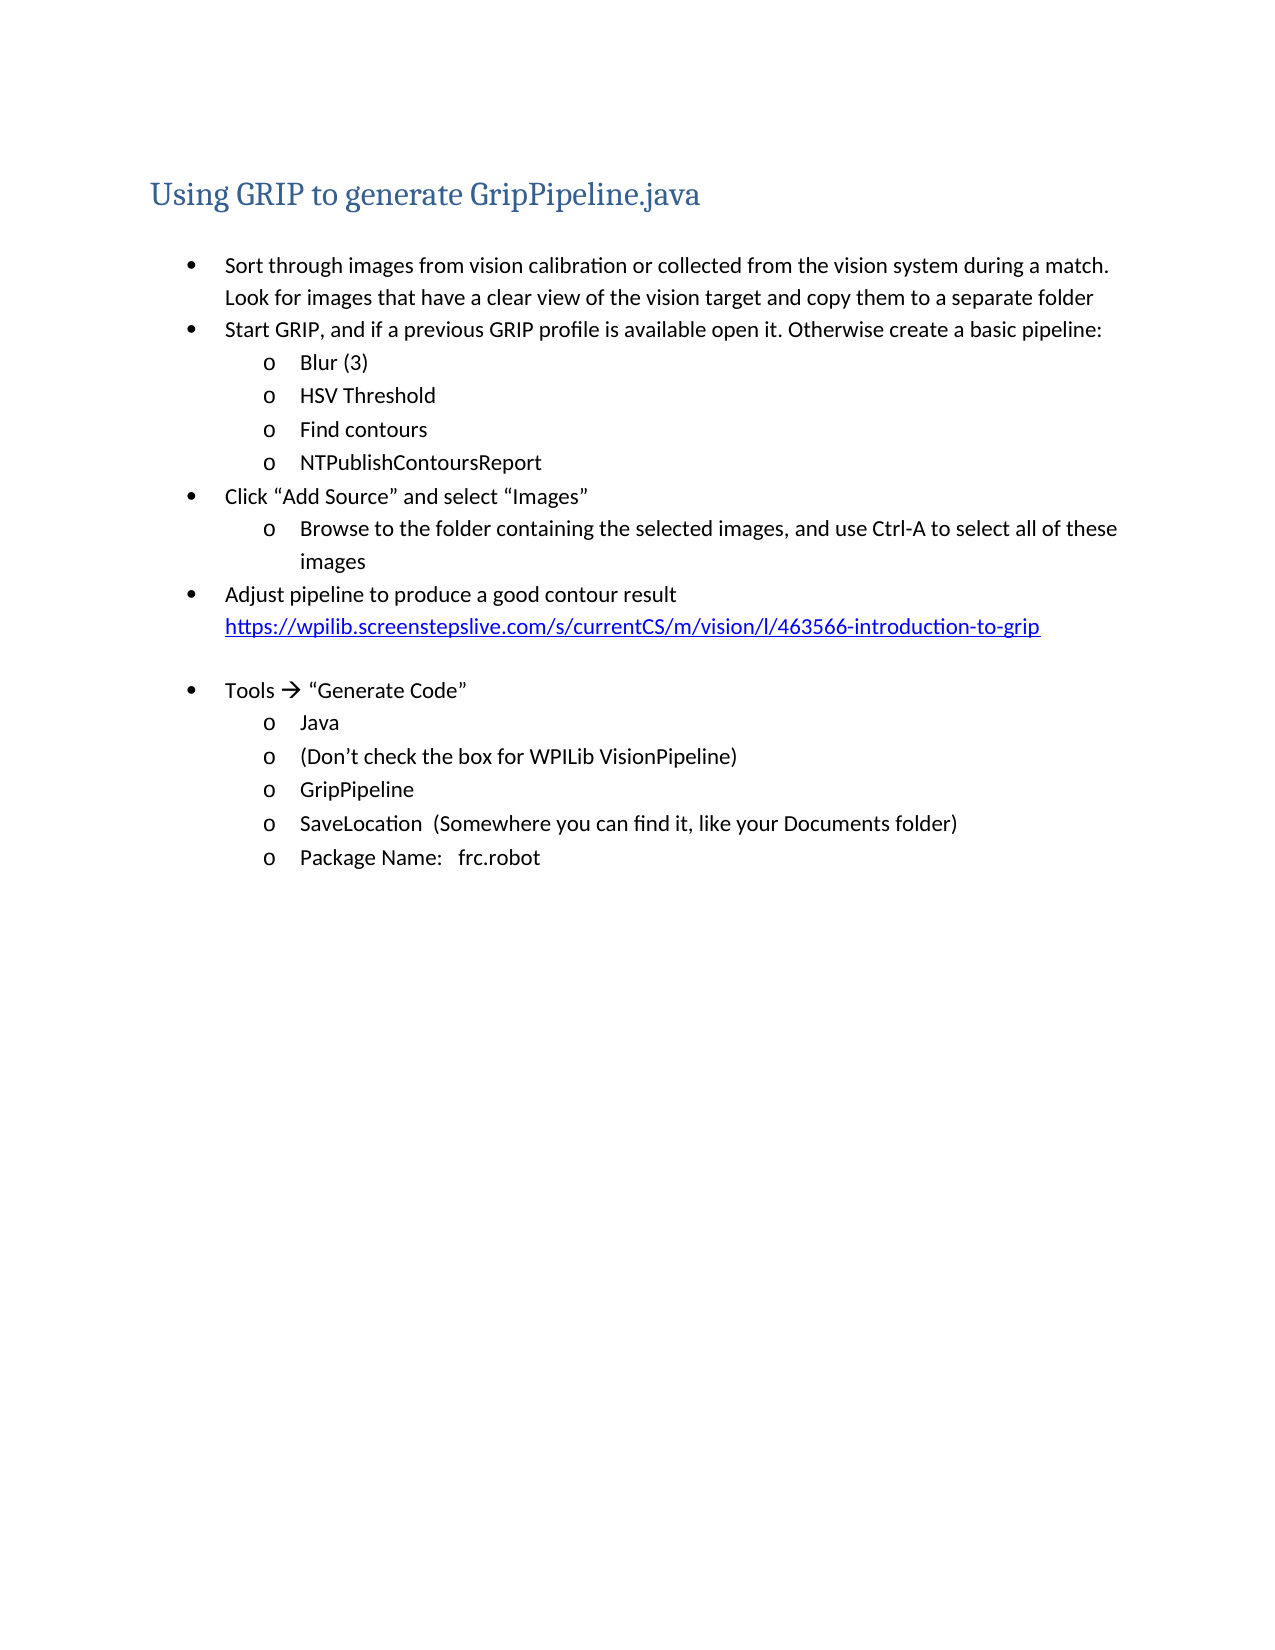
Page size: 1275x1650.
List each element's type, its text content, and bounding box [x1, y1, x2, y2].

list Blur (3) [262, 348, 1125, 377]
subtitle Using GRIP to generate GripPipeline.java [150, 175, 1125, 213]
list Browse to the folder containing the selected images, and use Ctrl-A to select all of these images [262, 514, 1125, 576]
list GripPipeline [262, 776, 1125, 805]
list (Don’t check the box for WPILib VisionPipeline) [262, 742, 1125, 771]
list Find contours [262, 415, 1125, 444]
list Start GRIP, and if a previous GRIP profile is available open it. Otherwise create a basic pipeline: [187, 316, 1125, 344]
list Package Name: frc.robot [262, 843, 1125, 872]
list Java [262, 708, 1125, 738]
list Tools “Generate Code” [187, 676, 1125, 704]
list SaveLocation (Somewhere you can find it, like your Documents folder) [262, 809, 1125, 838]
list Click “Add Source” and select “Images” [187, 482, 1125, 510]
list HSV Threshold [262, 381, 1125, 411]
list NTPublishContoursReport [262, 448, 1125, 478]
list https://wpilib.screenstepslive.com/s/currentCS/m/vision/l/463566-introduction-to-grip [225, 612, 1125, 640]
list Sort through images from vision calibration or collected from the vision system during a match. Look for images that have a clear view of the vision target and copy them to a separate folder [187, 251, 1125, 311]
list Adjust pipeline to produce a good contour result [187, 580, 1125, 608]
